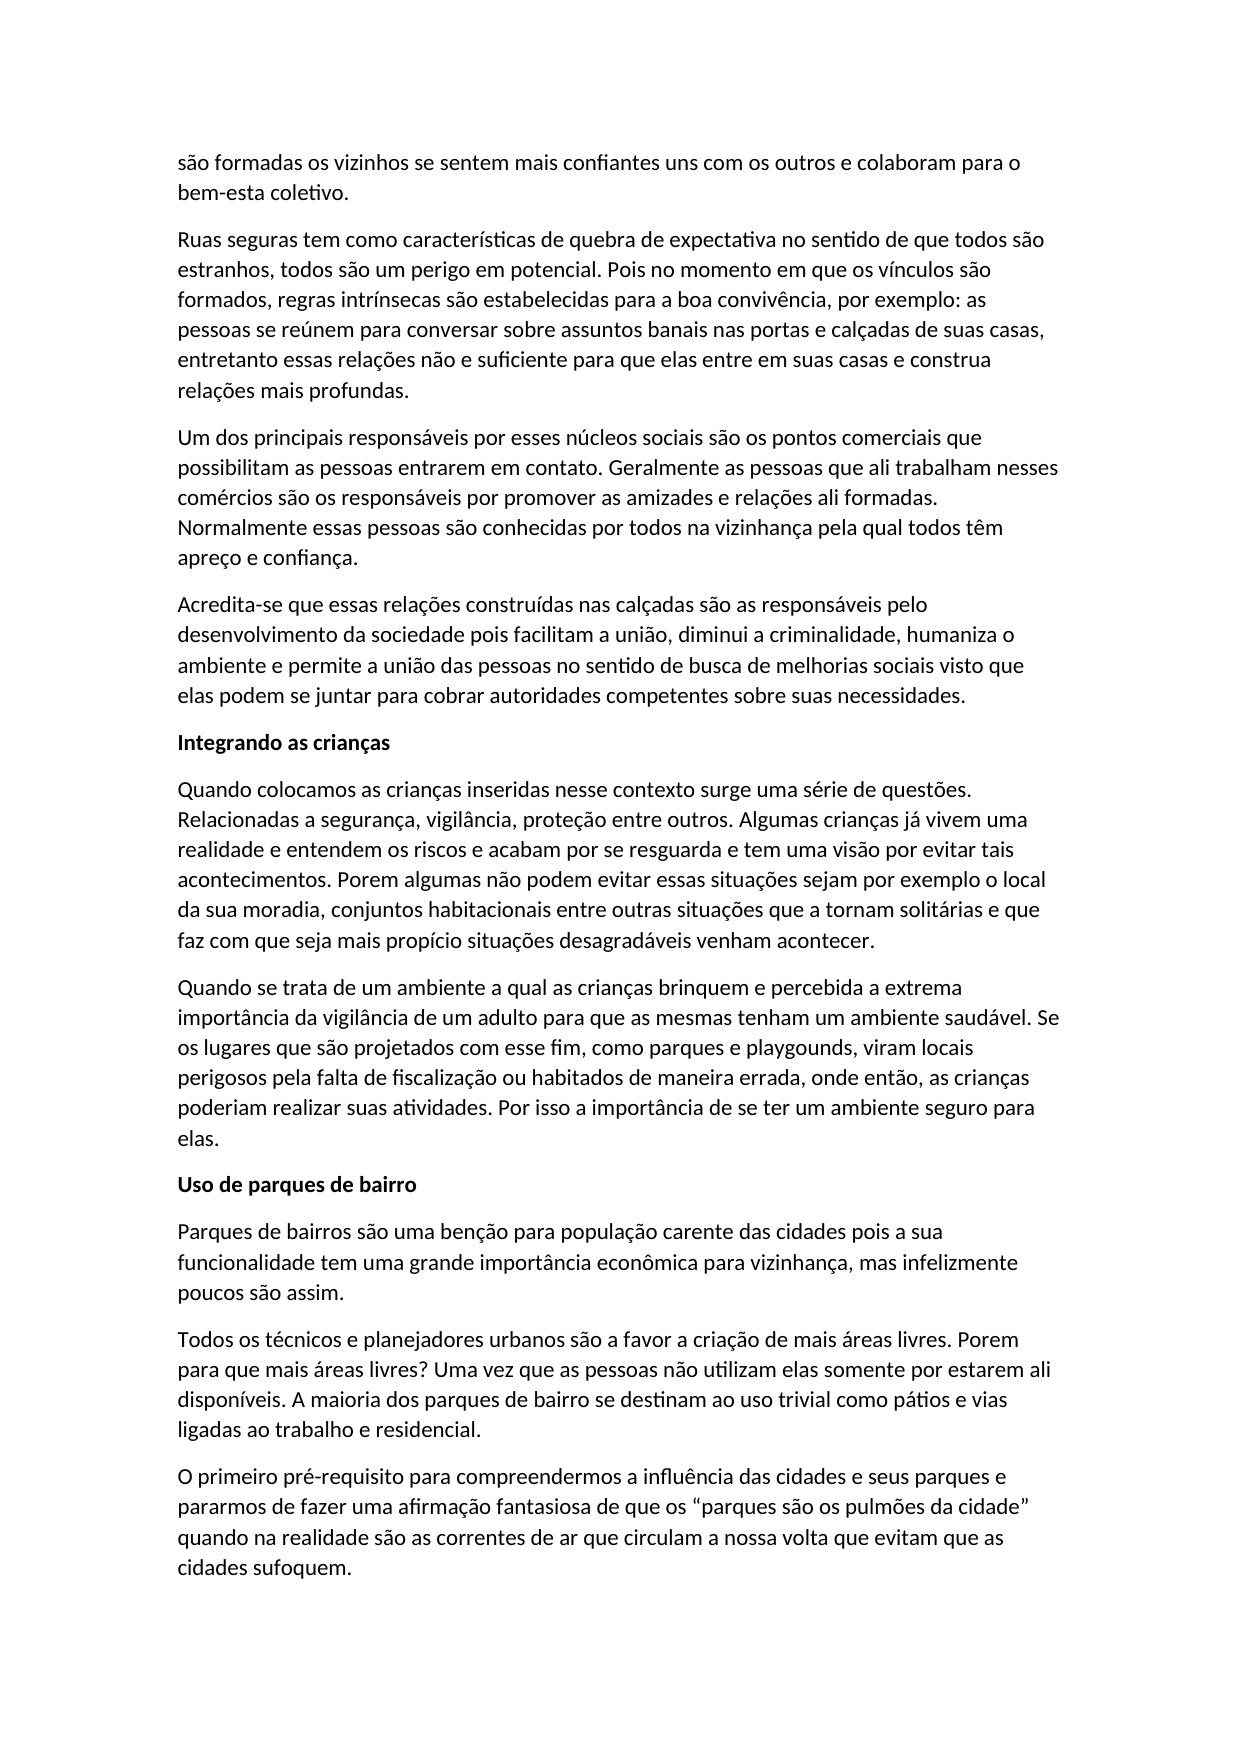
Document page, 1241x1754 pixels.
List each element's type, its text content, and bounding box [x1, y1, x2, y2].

text Parques de bairros são uma benção para população carente das cidades pois a sua funcionalidade tem uma grande importância econômica para vizinhança, mas infelizmente poucos são assim. [177, 1217, 1063, 1306]
text Ruas seguras tem como características de quebra de expectativa no sentido de que todos são estranhos, todos são um perigo em potencial. Pois no momento em que os vínculos são formados, regras intrínsecas são estabelecidas para a boa convivência, por exemplo: as pessoas se reúnem para conversar sobre assuntos banais nas portas e calçadas de suas casas, entretanto essas relações não e suficiente para que elas entre em suas casas e construa relações mais profundas. [177, 225, 1063, 404]
text Uso de parques de bairro [177, 1171, 1063, 1198]
text Acredita-se que essas relações construídas nas calçadas são as responsáveis pelo desenvolvimento da sociedade pois facilitam a união, diminui a criminalidade, humaniza o ambiente e permite a união das pessoas no sentido de busca de melhorias sociais visto que elas podem se juntar para cobrar autoridades competentes sobre suas necessidades. [177, 590, 1063, 709]
text Quando se trata de um ambiente a qual as crianças brinquem e percebida a extrema importância da vigilância de um adulto para que as mesmas tenham um ambiente saudável. Se os lugares que são projetados com esse fim, como parques e playgounds, viram locais perigosos pela falta de fiscalização ou habitados de maneira errada, onde então, as crianças poderiam realizar suas atividades. Por isso a importância de se ter um ambiente seguro para elas. [177, 973, 1063, 1152]
text Quando colocamos as crianças inseridas nesse contexto surge uma série de questões. Relacionadas a segurança, vigilância, proteção entre outros. Algumas crianças já vivem uma realidade e entendem os riscos e acabam por se resguarda e tem uma visão por evitar tais acontecimentos. Porem algumas não podem evitar essas situações sejam por exemplo o local da sua moradia, conjuntos habitacionais entre outras situações que a tornam solitárias e que faz com que seja mais propício situações desagradáveis venham acontecer. [177, 775, 1063, 954]
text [177, 148, 1063, 206]
text Todos os técnicos e planejadores urbanos são a favor a criação de mais áreas livres. Porem para que mais áreas livres? Uma vez que as pessoas não utilizam elas somente por estarem ali disponíveis. A maioria dos parques de bairro se destinam ao uso trivial como pátios e vias ligadas ao trabalho e residencial. [177, 1325, 1063, 1443]
text O primeiro pré-requisito para compreendermos a influência das cidades e seus parques e pararmos de fazer uma afirmação fantasiosa de que os “parques são os pulmões da cidade” quando na realidade são as correntes de ar que circulam a nossa volta que evitam que as cidades sufoquem. [177, 1462, 1063, 1581]
text Integrando as crianças [177, 728, 1063, 756]
text Um dos principais responsáveis por esses núcleos sociais são os pontos comerciais que possibilitam as pessoas entrarem em contato. Geralmente as pessoas que ali trabalham nesses comércios são os responsáveis por promover as amizades e relações ali formadas. Normalmente essas pessoas são conhecidas por todos na vizinhança pela qual todos têm apreço e confiança. [177, 423, 1063, 571]
